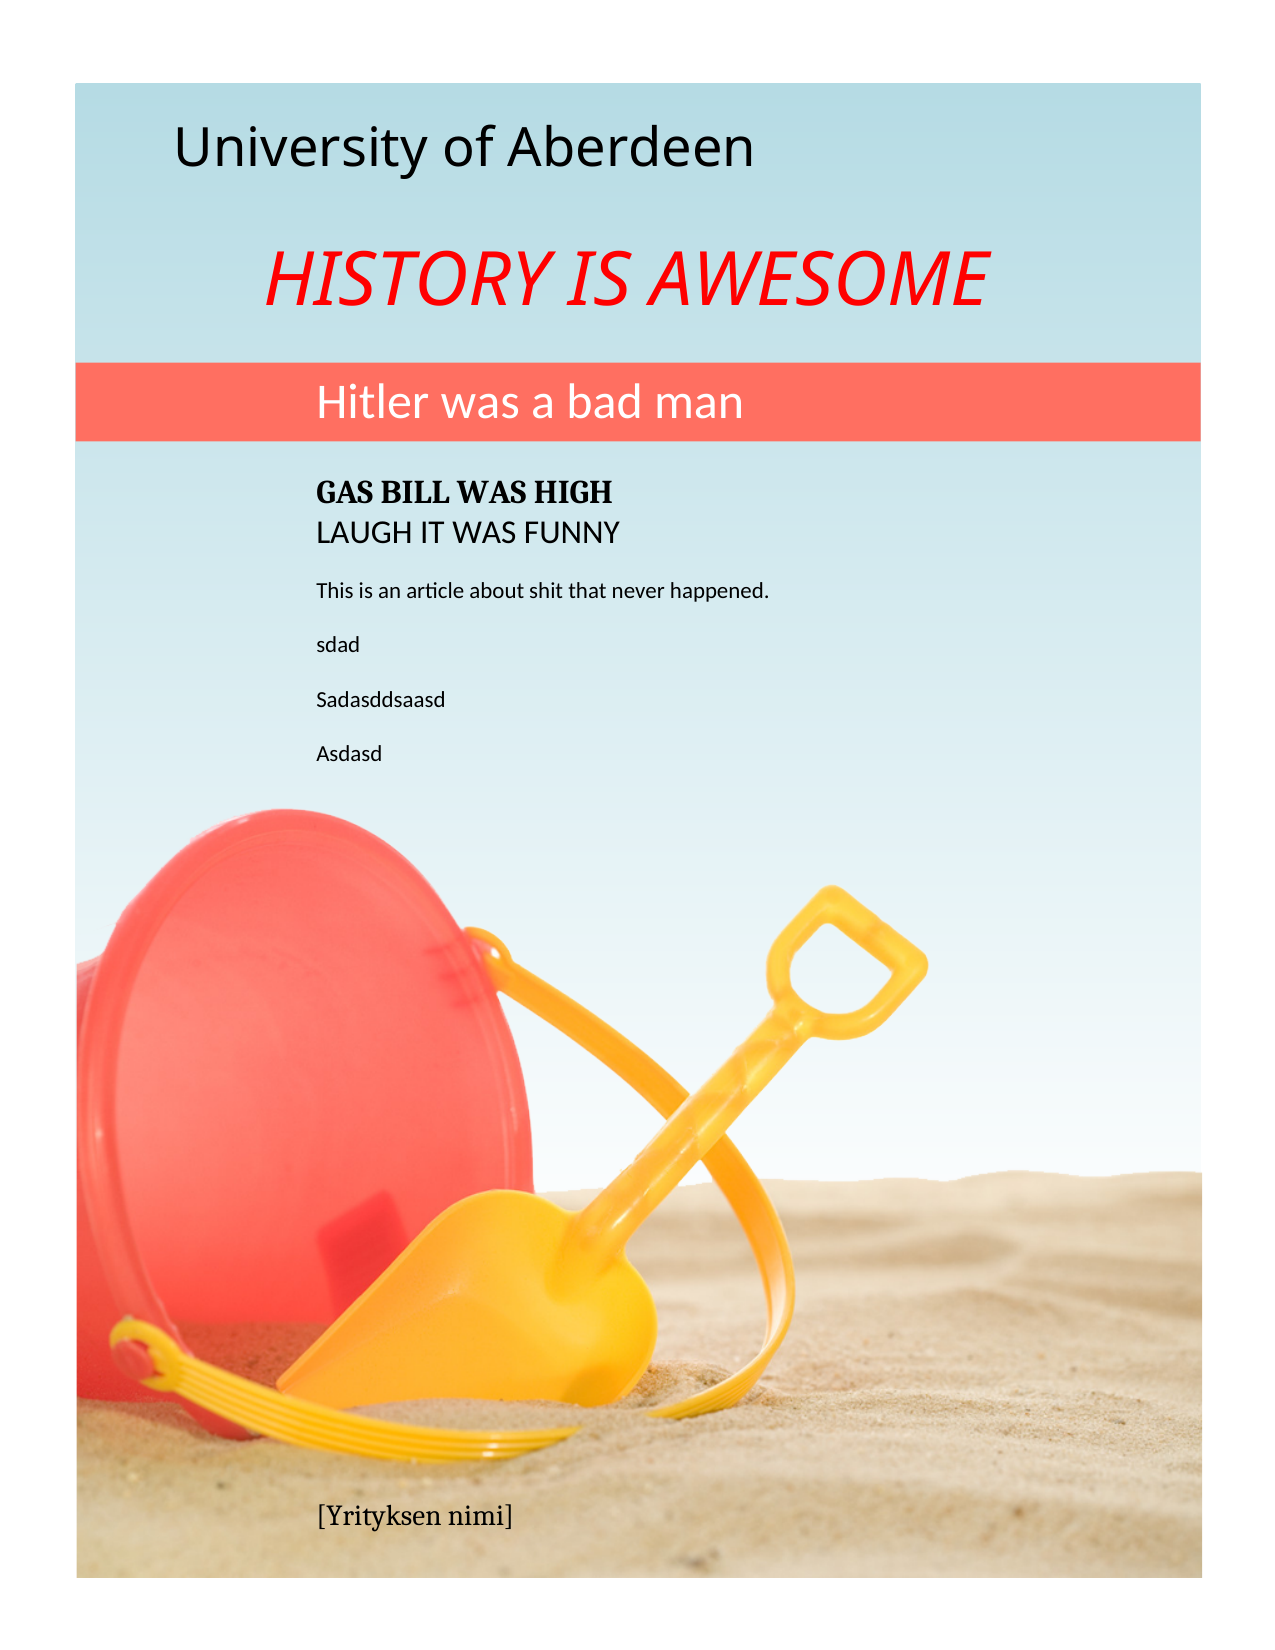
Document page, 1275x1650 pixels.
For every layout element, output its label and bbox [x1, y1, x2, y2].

picture [76, 77, 1203, 1578]
